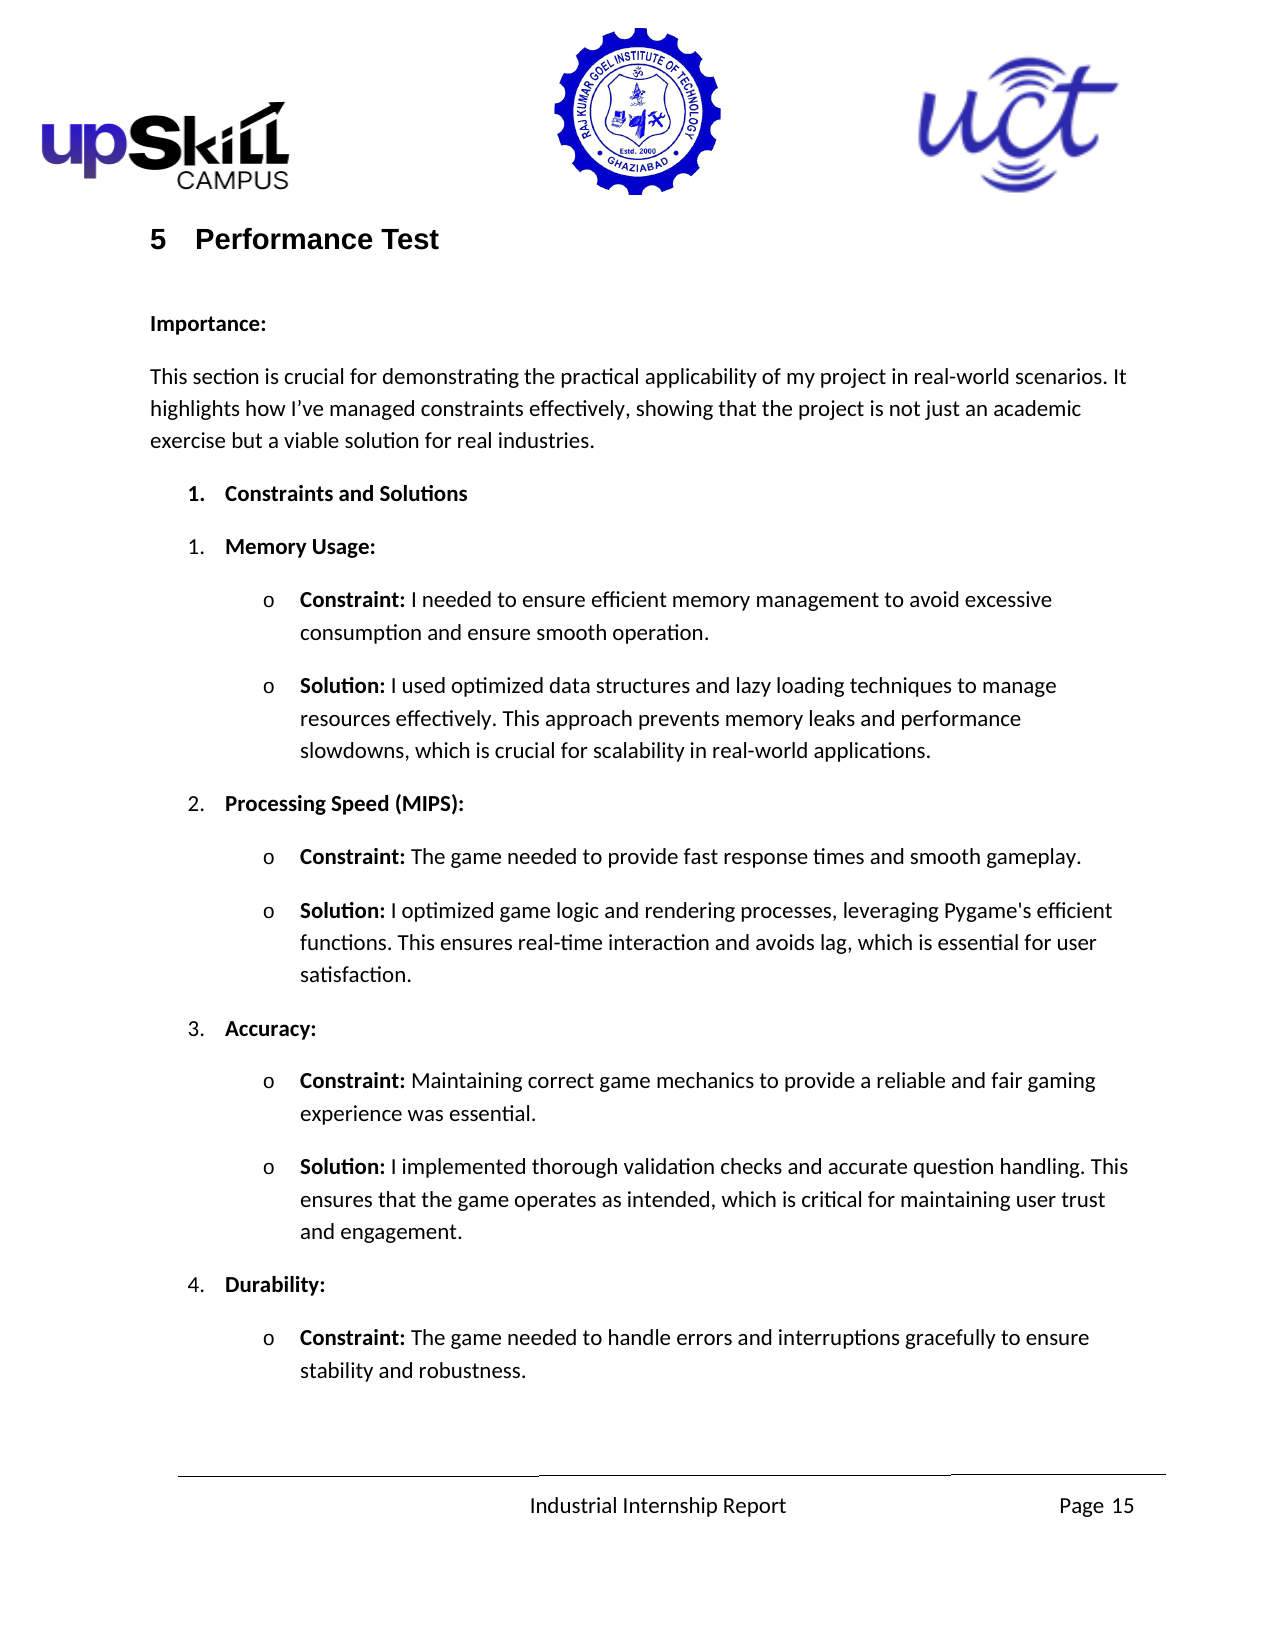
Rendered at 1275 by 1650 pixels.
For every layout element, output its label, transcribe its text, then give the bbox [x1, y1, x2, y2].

text This section is crucial for demonstrating the practical applicability of my project in real-world scenarios. It highlights how I’ve managed constraints effectively, showing that the project is not just an academic exercise but a viable solution for real industries. [150, 362, 1134, 454]
list Accuracy: [187, 1014, 1134, 1042]
list Constraint: Maintaining correct game mechanics to provide a reliable and fair gaming experience was essential. [262, 1067, 1134, 1127]
list Constraints and Solutions [187, 479, 1134, 507]
list Constraint: The game needed to provide fast response times and smooth gameplay. [262, 842, 1134, 871]
list Solution: I implemented thorough validation checks and accurate question handling. This ensures that the game operates as intended, which is critical for maintaining user trust and engagement. [262, 1152, 1134, 1245]
picture [915, 46, 1125, 195]
list Constraint: I needed to ensure efficient memory management to avoid excessive consumption and ensure smooth operation. [262, 585, 1134, 646]
list Constraint: The game needed to handle errors and interruptions gracefully to ensure stability and robustness. [262, 1323, 1134, 1384]
text Importance: [150, 309, 1134, 337]
list Memory Usage: [187, 532, 1134, 560]
picture [0, 84, 332, 195]
list Durability: [187, 1270, 1134, 1298]
picture [554, 28, 721, 195]
list Processing Speed (MIPS): [187, 789, 1134, 817]
list Solution: I optimized game logic and rendering processes, leveraging Pygame's efficient functions. This ensures real-time interaction and avoids lag, which is essential for user satisfaction. [262, 896, 1134, 989]
subtitle Performance Test [150, 222, 1134, 256]
list Solution: I used optimized data structures and lazy loading techniques to manage resources effectively. This approach prevents memory leaks and performance slowdowns, which is crucial for scalability in real-world applications. [262, 671, 1134, 764]
